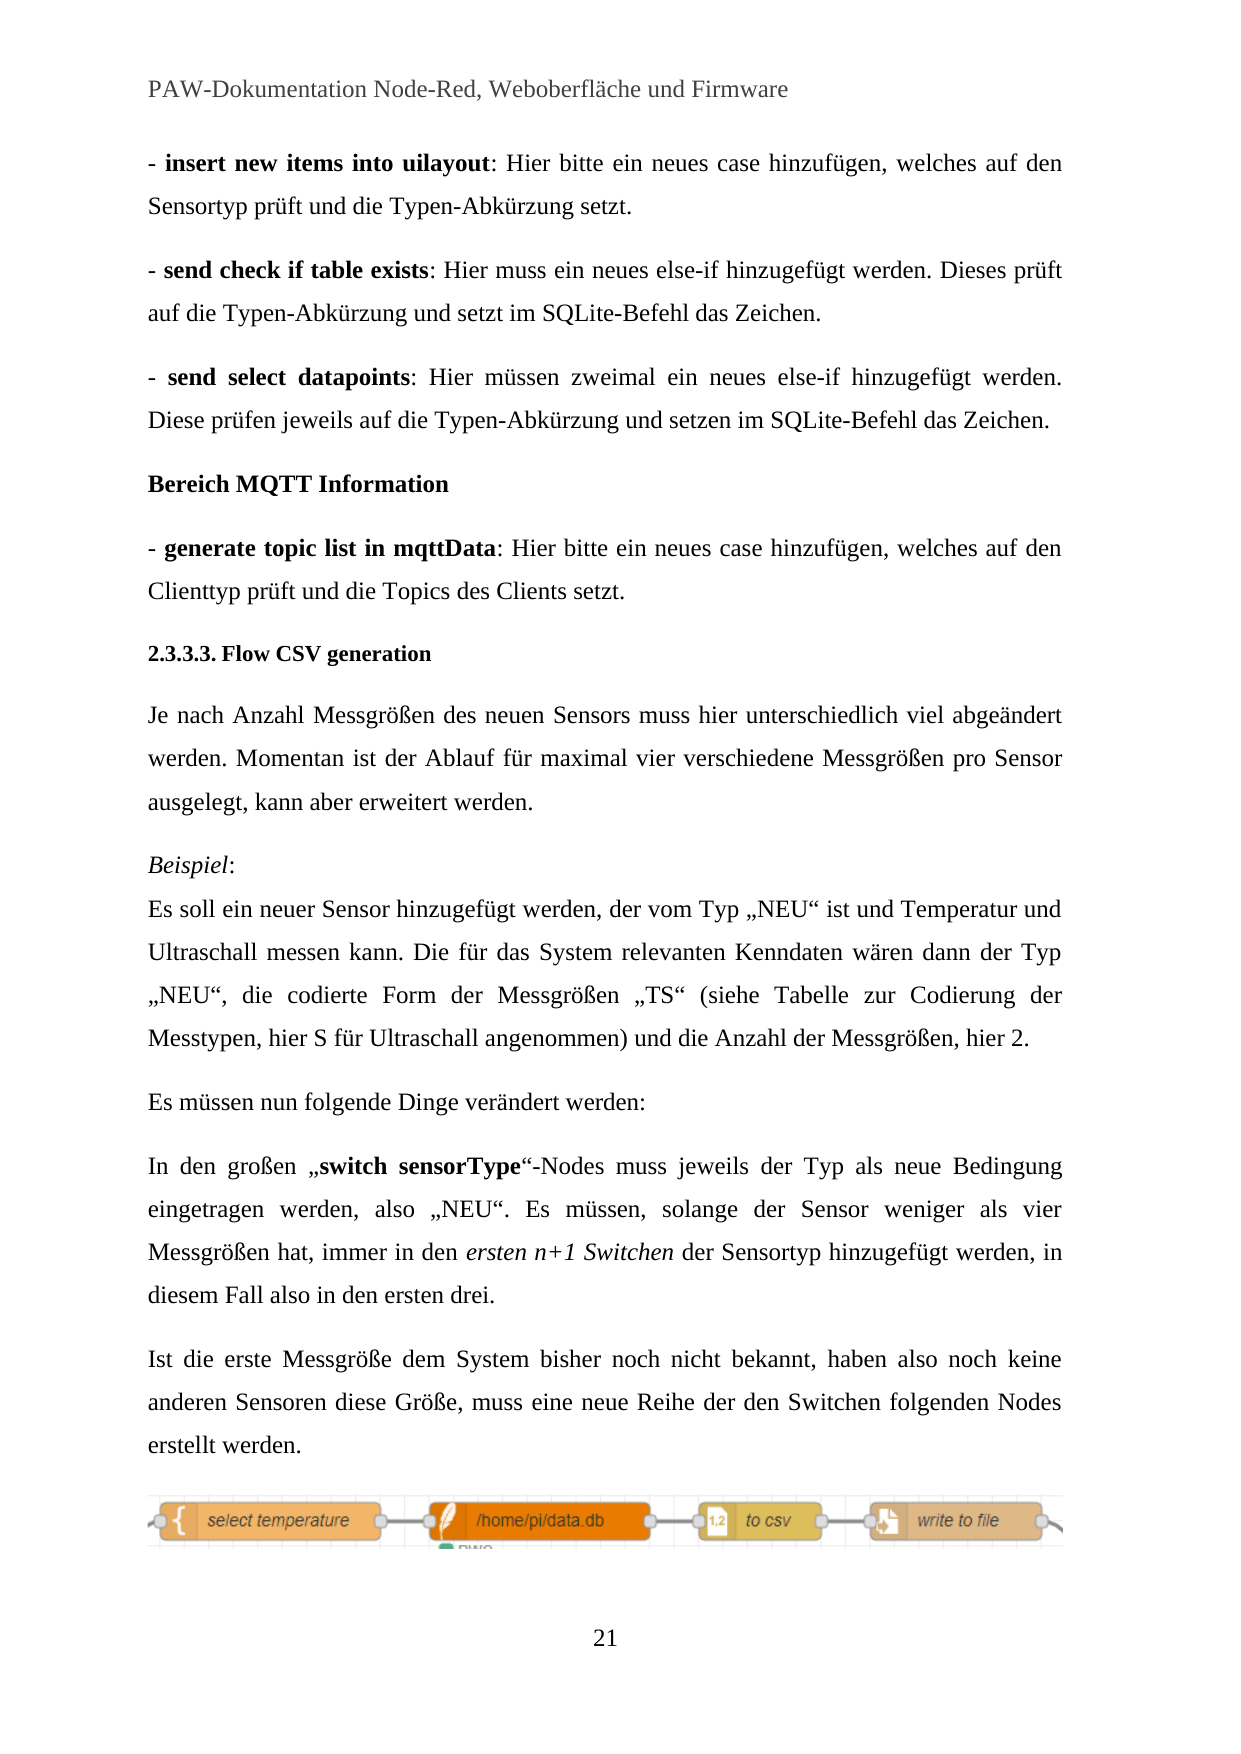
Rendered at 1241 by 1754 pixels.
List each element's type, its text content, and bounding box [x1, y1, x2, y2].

text Ist die erste Messgröße dem System bisher noch nicht bekannt, haben also noch keine anderen Sensoren diese Größe, muss eine neue Reihe der den Switchen folgenden Nodes erstellt werden. [148, 1344, 1063, 1459]
text In den großen „switch sensorType“-Nodes muss jeweils der Typ als neue Bedingung eingetragen werden, also „NEU“. Es müssen, solange der Sensor weniger als vier Messgrößen hat, immer in den ersten n+1 Switchen der Sensortyp hinzugefügt werden, in diesem Fall also in den ersten drei. [148, 1151, 1063, 1309]
text - generate topic list in mqttData: Hier bitte ein neues case hinzufügen, welches auf den Clienttyp prüft und die Topics des Clients setzt. [148, 533, 1063, 605]
text Bereich MQTT Information [148, 469, 1063, 498]
text Je nach Anzahl Messgrößen des neuen Sensors muss hier unterschiedlich viel abgeändert werden. Momentan ist der Ablauf für maximal vier verschiedene Messgrößen pro Sensor ausgelegt, kann aber erweitert werden. [148, 700, 1063, 815]
text Beispiel: Es soll ein neuer Sensor hinzugefügt werden, der vom Typ „NEU“ ist und Temperatur und Ultraschall messen kann. Die für das System relevanten Kenndaten wären dann der Typ „NEU“, die codierte Form der Messgrößen „TS“ (siehe Tabelle zur Codierung der Messtypen, hier S für Ultraschall angenommen) und die Anzahl der Messgrößen, hier 2. [148, 851, 1063, 1052]
text - send check if table exists: Hier muss ein neues else-if hinzugefügt werden. Dieses prüft auf die Typen-Abkürzung und setzt im SQLite-Befehl das Zeichen. [148, 255, 1063, 327]
text Es müssen nun folgende Dinge verändert werden: [148, 1087, 1063, 1116]
picture [147, 1494, 1063, 1549]
text - insert new items into uilayout: Hier bitte ein neues case hinzufügen, welches auf den Sensortyp prüft und die Typen-Abkürzung setzt. [148, 148, 1063, 219]
text - send select datapoints: Hier müssen zweimal ein neues else-if hinzugefügt werden. Diese prüfen jeweils auf die Typen-Abkürzung und setzen im SQLite-Befehl das Zeichen. [148, 362, 1063, 434]
subtitle Flow CSV generation [148, 640, 1063, 666]
